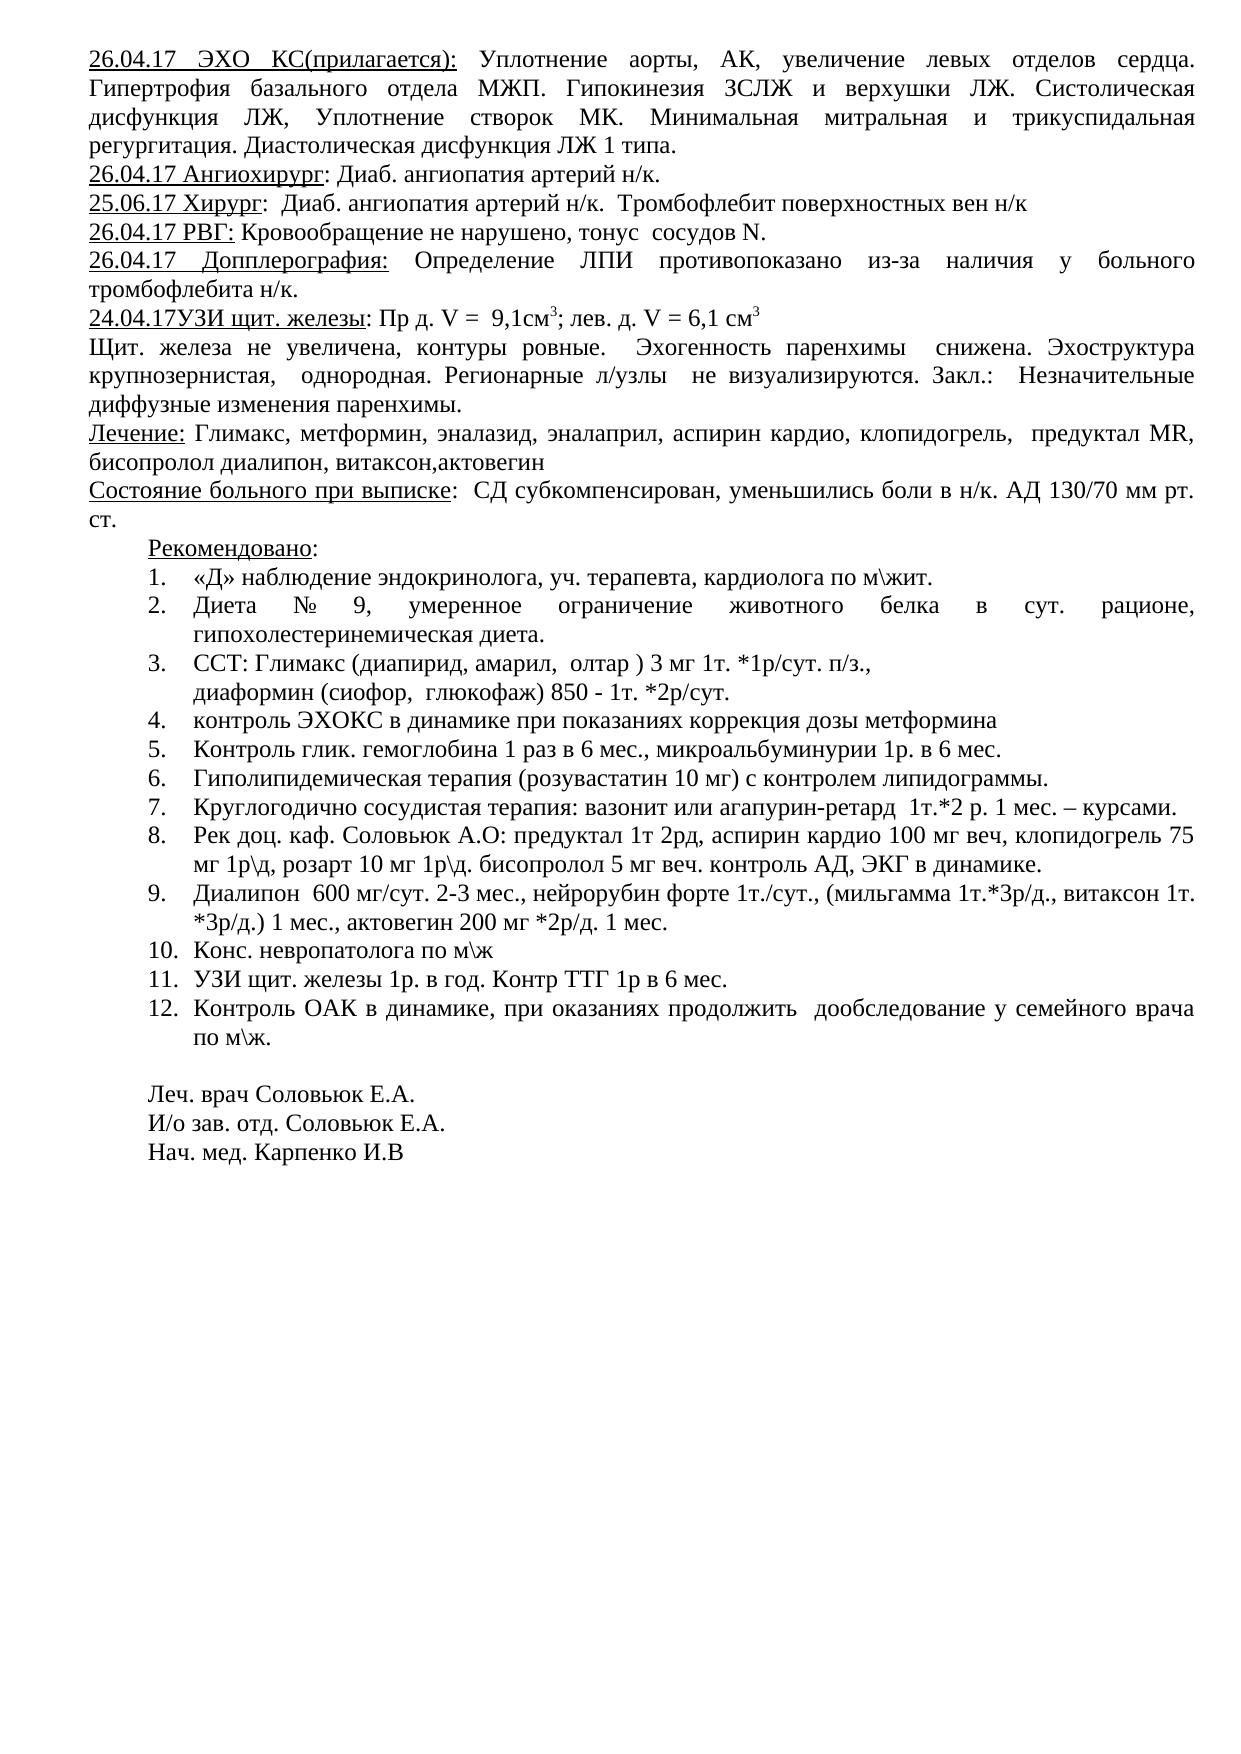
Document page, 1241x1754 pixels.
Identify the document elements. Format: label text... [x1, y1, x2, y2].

text 26.04.17 РВГ: Кровообращение не нарушено, тонус сосудов N. [89, 217, 1196, 246]
list Круглогодично сосудистая терапия: вазонит или агапурин-ретард 1т.*2 р. 1 мес. – курсами. [148, 792, 1196, 821]
list Диета № 9, умеренное ограничение животного белка в сут. рационе, гипохолестеринемическая диета. [148, 591, 1196, 648]
list Контроль глик. гемоглобина 1 раз в 6 мес., микроальбуминурии 1р. в 6 мес. [148, 734, 1196, 763]
list Рек доц. каф. Соловьюк А.О: предуктал 1т 2рд, аспирин кардио 100 мг веч, клопидогрель 75 мг 1р\д, розарт 10 мг 1р\д. бисопролол 5 мг веч. контроль АД, ЭКГ в динамике. [148, 821, 1196, 878]
text Рекомендовано: [148, 533, 1196, 562]
text Лечение: Глимакс, метформин, эналазид, эналаприл, аспирин кардио, клопидогрель, предуктал MR, бисопролол диалипон, витаксон,актовегин [89, 418, 1196, 476]
text 26.04.17 Ангиохирург: Диаб. ангиопатия артерий н/к. [89, 159, 1196, 188]
list Контроль ОАК в динамике, при оказаниях продолжить дообследование у семейного врача по м\ж. [148, 993, 1196, 1051]
text Щит. железа не увеличена, контуры ровные. Эхогенность паренхимы снижена. Эхоструктура крупнозернистая, однородная. Регионарные л/узлы не визуализируются. Закл.: Незначительные диффузные изменения паренхимы. [89, 332, 1196, 418]
text Состояние больного при выписке: СД субкомпенсирован, уменьшились боли в н/к. АД 130/70 мм рт. ст. [89, 476, 1196, 533]
text 25.06.17 Хирург: Диаб. ангиопатия артерий н/к. Тромбофлебит поверхностных вен н/к [89, 188, 1196, 217]
text 26.04.17 ЭХО КС(прилагается): Уплотнение аорты, АК, увеличение левых отделов сердца. Гипертрофия базального отдела МЖП. Гипокинезия ЗСЛЖ и верхушки ЛЖ. Систолическая дисфункция ЛЖ, Уплотнение створок МК. Минимальная митральная и трикуспидальная регургитация. Диастолическая дисфункция ЛЖ 1 типа. [89, 44, 1196, 159]
list Конс. невропатолога по м\ж [148, 936, 1196, 964]
text 26.04.17 Допплерография: Определение ЛПИ противопоказано из-за наличия у больного тромбофлебита н/к. [89, 246, 1196, 303]
text 24.04.17УЗИ щит. железы: Пр д. V = 9,1см3; лев. д. V = 6,1 см3 [89, 303, 1196, 332]
list УЗИ щит. железы 1р. в год. Контр ТТГ 1р в 6 мес. [148, 964, 1196, 993]
text Нач. мед. Карпенко И.В [148, 1137, 1196, 1166]
list Гиполипидемическая терапия (розувастатин 10 мг) с контролем липидограммы. [148, 763, 1196, 792]
text Леч. врач [148, 1079, 1196, 1108]
list Диалипон 600 мг/сут. 2-3 мес., нейрорубин форте 1т./сут., (мильгамма 1т.*3р/д., витаксон 1т. *3р/д.) 1 мес., актовегин 200 мг *2р/д. 1 мес. [148, 878, 1196, 936]
list «Д» наблюдение эндокринолога, уч. терапевта, кардиолога по м\жит. [148, 562, 1196, 591]
text диаформин (сиофор, глюкофаж) 850 - 1т. *2р/сут. [193, 677, 1196, 706]
list контроль ЭХОКС в динамике при показаниях коррекция дозы метформина [148, 706, 1196, 734]
list ССТ: Глимакс (диапирид, амарил, олтар ) 3 мг 1т. *1р/сут. п/з., [148, 648, 1196, 677]
